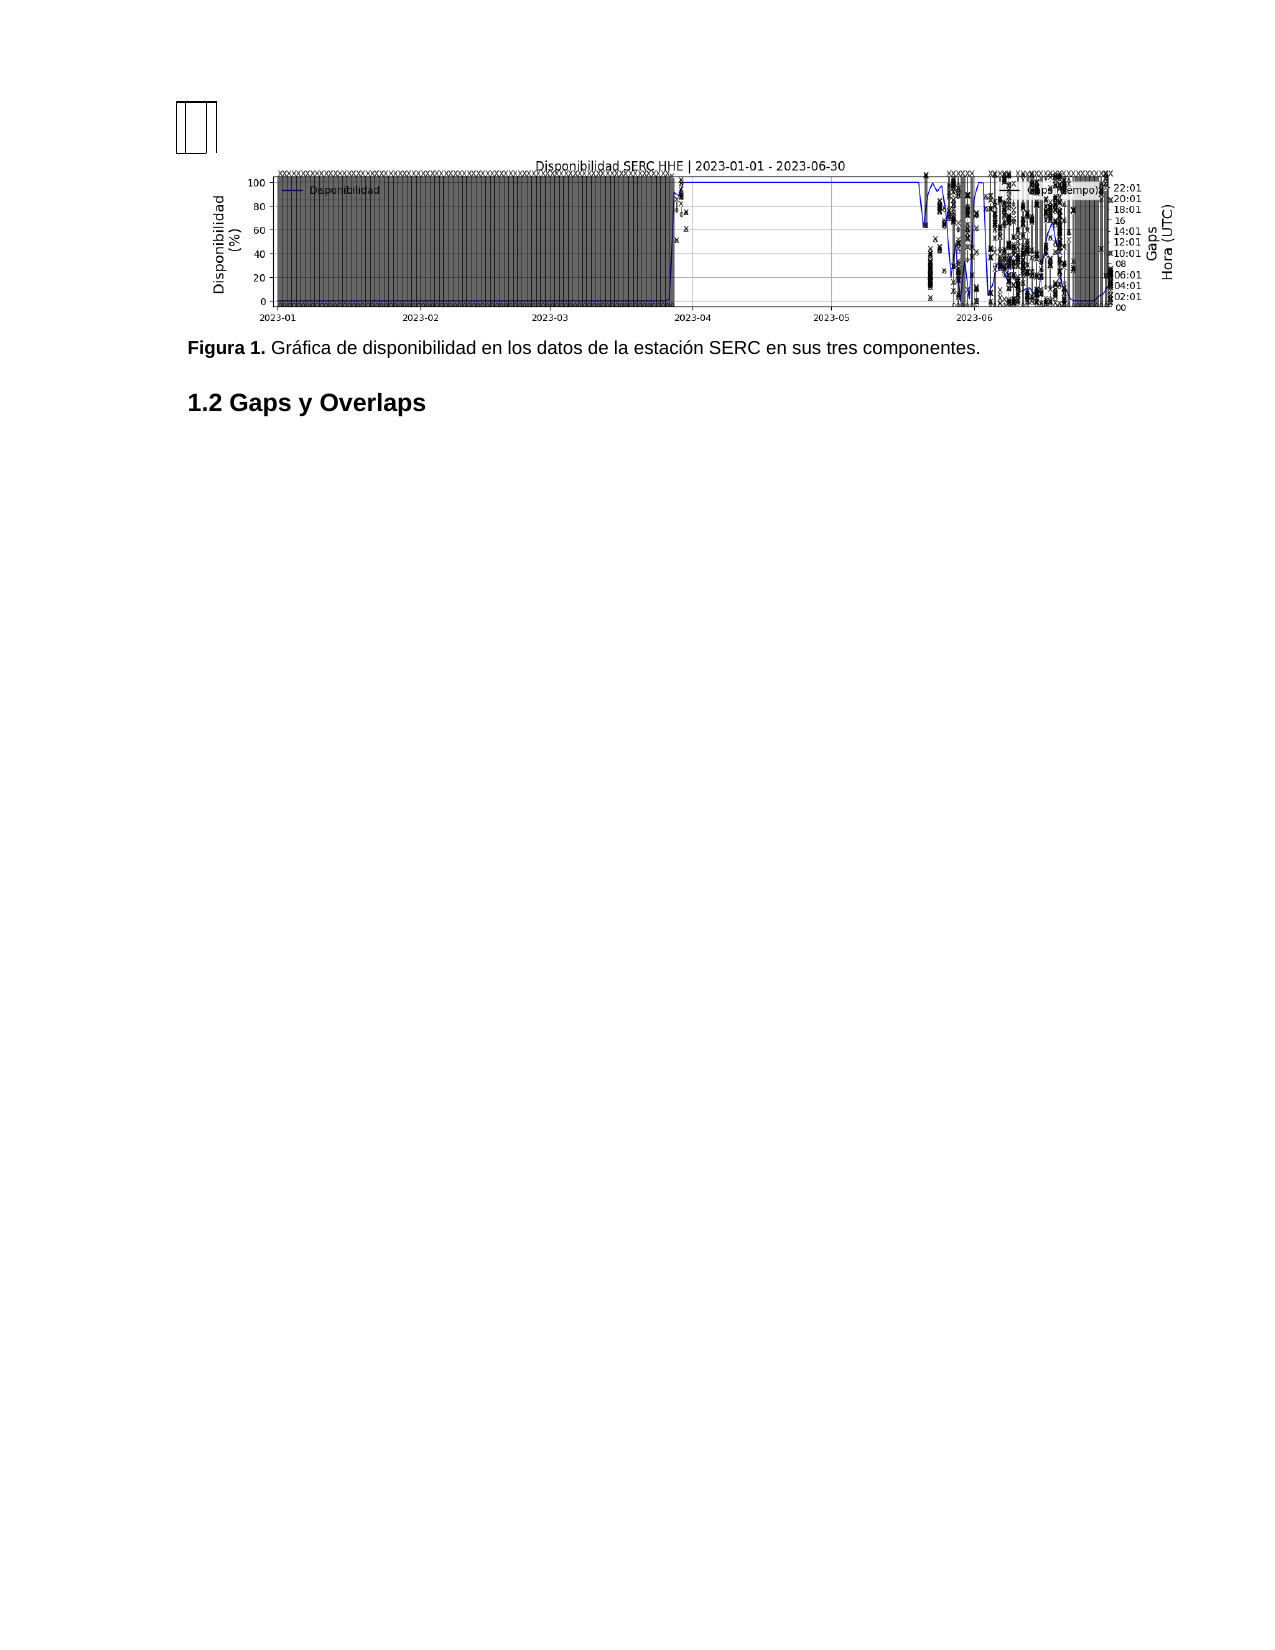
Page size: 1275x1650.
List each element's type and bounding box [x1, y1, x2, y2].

picture [206, 153, 1182, 330]
text [187, 154, 1087, 540]
